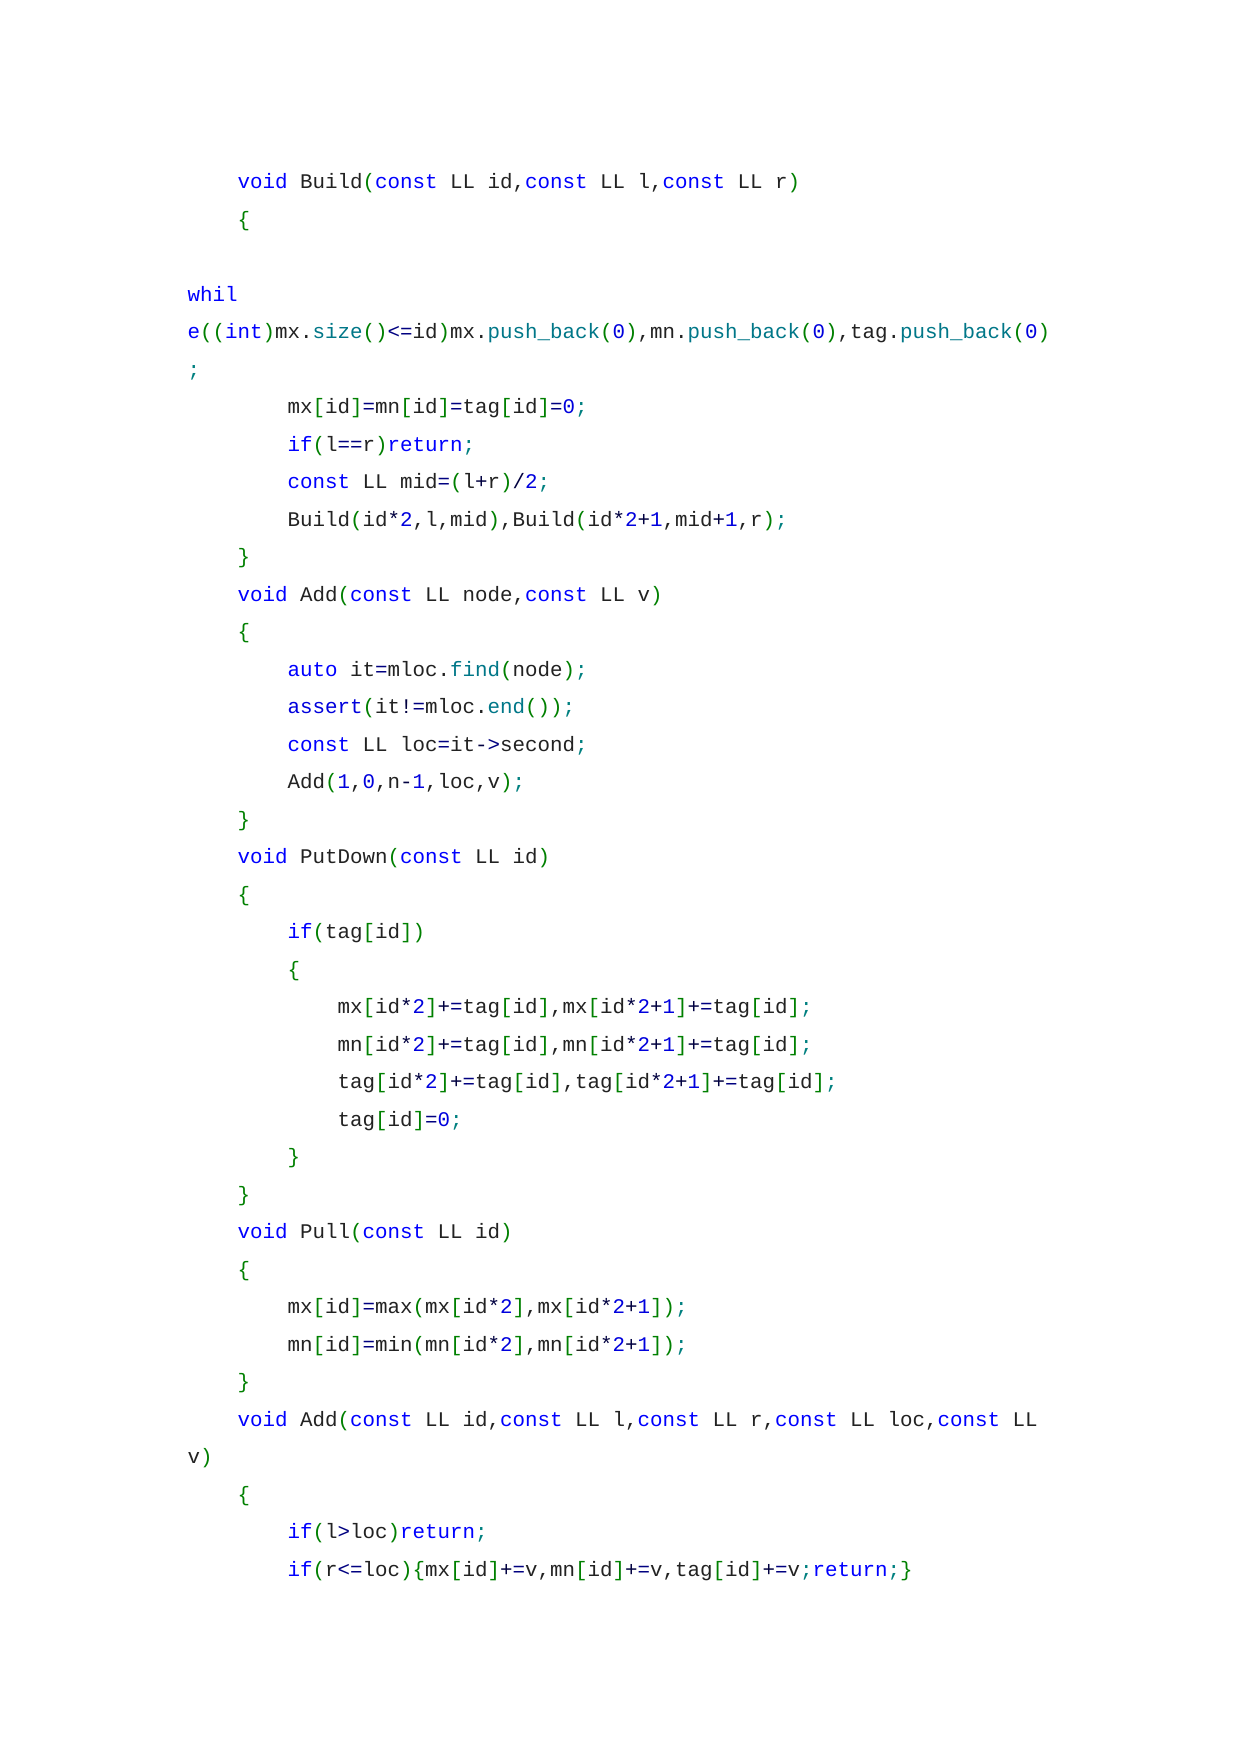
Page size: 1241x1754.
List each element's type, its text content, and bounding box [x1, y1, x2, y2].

text assert(it!=mloc.end()); [187, 689, 1053, 727]
text { [187, 1477, 1053, 1514]
text } [187, 1139, 1053, 1177]
text { [187, 952, 1053, 989]
text } [187, 802, 1053, 839]
text if(l>loc)return; [187, 1514, 1053, 1552]
text tag[id]=0; [187, 1102, 1053, 1139]
text } [187, 539, 1053, 577]
text void Add(const LL id,const LL l,const LL r,const LL loc,const LL v) [187, 1402, 1053, 1477]
text { [187, 202, 1053, 239]
text } [187, 1177, 1053, 1214]
text const LL mid=(l+r)/2; [187, 464, 1053, 502]
text mx[id]=mn[id]=tag[id]=0; [187, 389, 1053, 427]
text if(r<=loc){mx[id]+=v,mn[id]+=v,tag[id]+=v;return;} [187, 1552, 1053, 1589]
text mn[id]=min(mn[id*2],mn[id*2+1]); [187, 1327, 1053, 1364]
text mx[id*2]+=tag[id],mx[id*2+1]+=tag[id]; [187, 989, 1053, 1027]
text if(tag[id]) [187, 914, 1053, 952]
text { [187, 877, 1053, 914]
text void Add(const LL node,const LL v) [187, 577, 1053, 614]
text mx[id]=max(mx[id*2],mx[id*2+1]); [187, 1289, 1053, 1327]
text auto it=mloc.find(node); [187, 652, 1053, 689]
text const LL loc=it->second; [187, 727, 1053, 764]
text if(l==r)return; [187, 427, 1053, 464]
text void Pull(const LL id) [187, 1214, 1053, 1252]
text void PutDown(const LL id) [187, 839, 1053, 877]
text { [187, 1252, 1053, 1289]
text Build(id*2,l,mid),Build(id*2+1,mid+1,r); [187, 502, 1053, 539]
text } [187, 1364, 1053, 1402]
text { [187, 614, 1053, 652]
text tag[id*2]+=tag[id],tag[id*2+1]+=tag[id]; [187, 1064, 1053, 1102]
text mn[id*2]+=tag[id],mn[id*2+1]+=tag[id]; [187, 1027, 1053, 1064]
text Add(1,0,n-1,loc,v); [187, 764, 1053, 802]
text void Build(const LL id,const LL l,const LL r) [187, 164, 1053, 202]
text while((int)mx.size()<=id)mx.push_back(0),mn.push_back(0),tag.push_back(0); [187, 239, 1053, 389]
